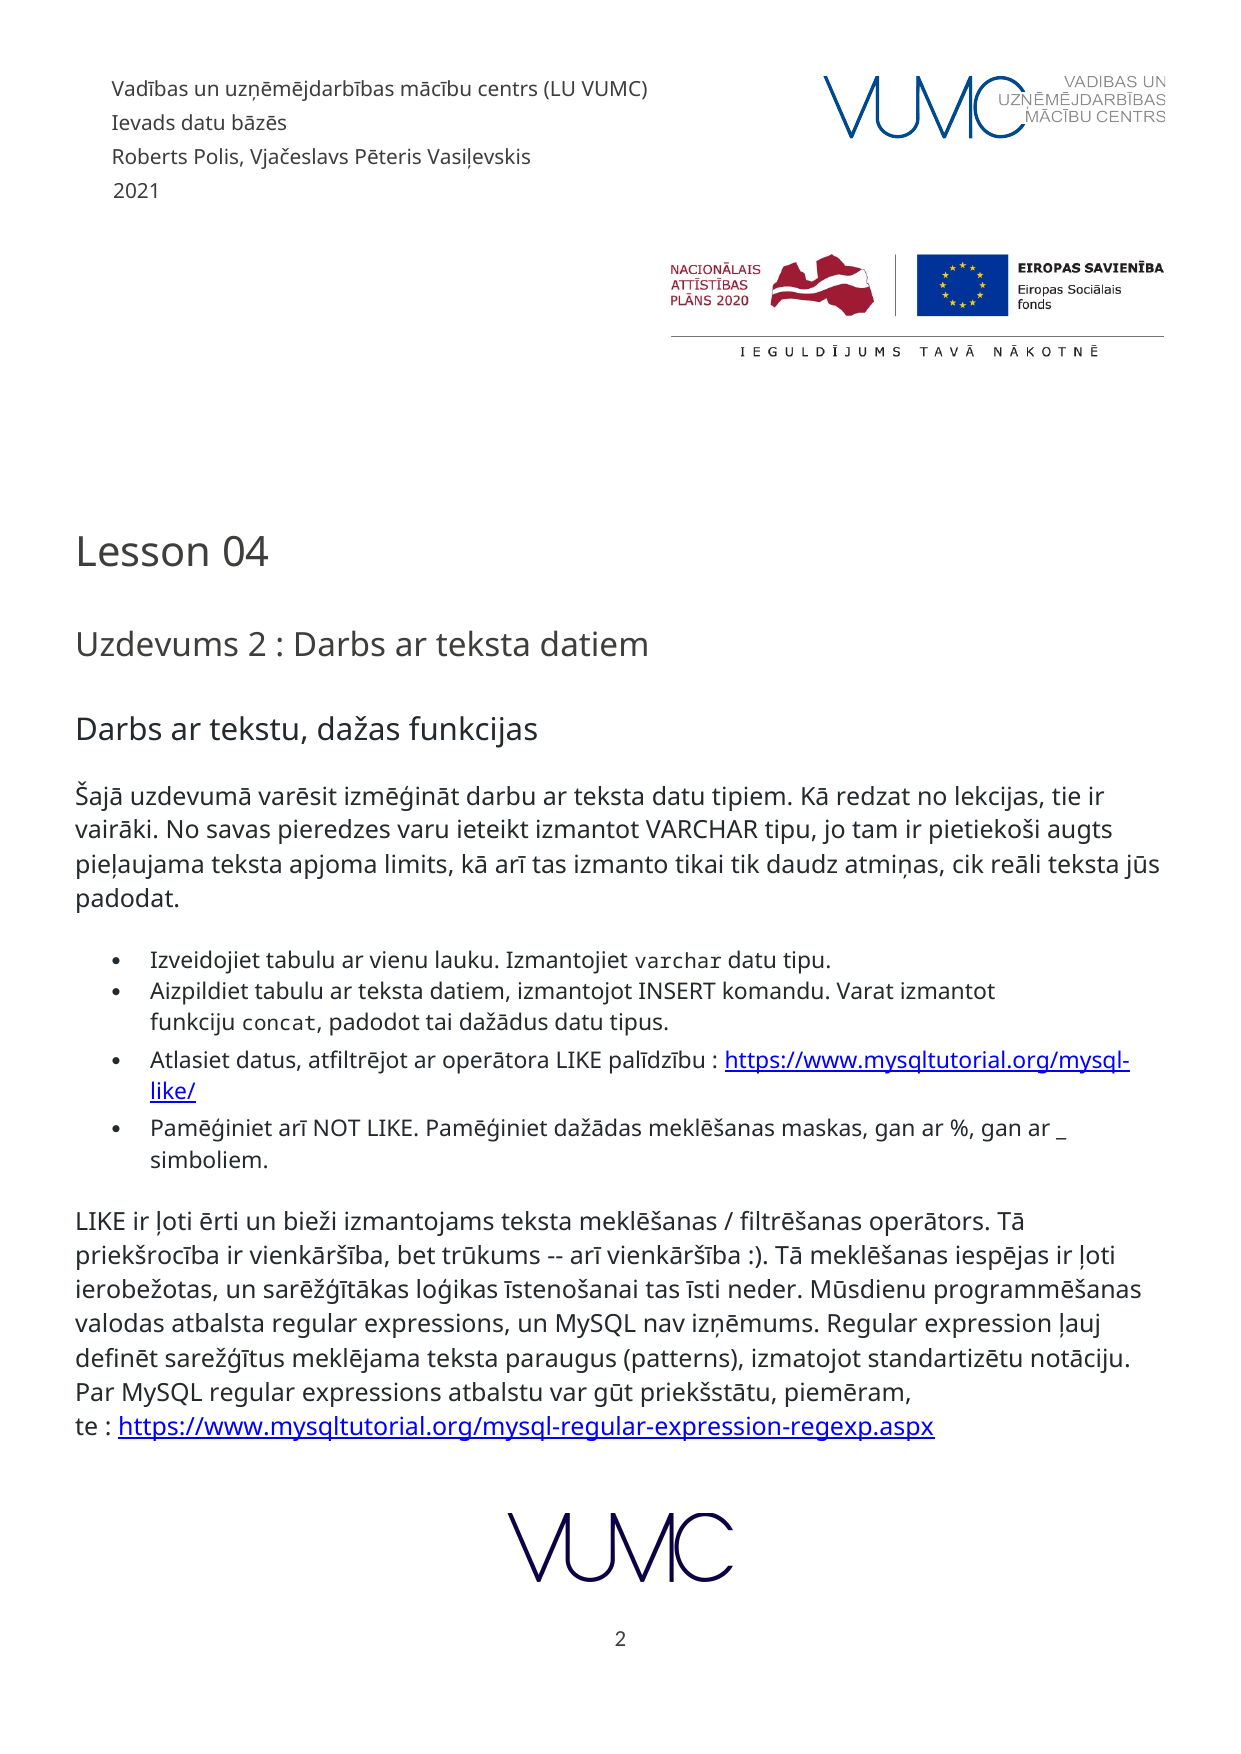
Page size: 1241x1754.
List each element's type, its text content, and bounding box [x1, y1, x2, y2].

text Šajā uzdevumā varēsit izmēģināt darbu ar teksta datu tipiem. Kā redzat no lekcijas, tie ir vairāki. No savas pieredzes varu ieteikt izmantot VARCHAR tipu, jo tam ir pietiekoši augts pieļaujama teksta apjoma limits, kā arī tas izmanto tikai tik daudz atmiņas, cik reāli teksta jūs padodat. [75, 778, 1165, 914]
picture [823, 75, 1166, 156]
list Aizpildiet tabulu ar teksta datiem, izmantojot INSERT komandu. Varat izmantot funkciju concat, padodot tai dažādus datu tipus. [112, 975, 1165, 1037]
subtitle Lesson 04 [75, 522, 1165, 579]
picture [507, 1513, 733, 1582]
subtitle Uzdevums 2 : Darbs ar teksta datiem [75, 621, 1165, 666]
text LIKE ir ļoti ērti un bieži izmantojams teksta meklēšanas / filtrēšanas operātors. Tā priekšrocība ir vienkāršība, bet trūkums -- arī vienkāršība :). Tā meklēšanas iespējas ir ļoti ierobežotas, un sarēžģītākas loģikas īstenošanai tas īsti neder. Mūsdienu programmēšanas valodas atbalsta regular expressions, un MySQL nav izņēmums. Regular expression ļauj definēt sarežģītus meklējama teksta paraugus (patterns), izmatojot standartizētu notāciju. Par MySQL regular expressions atbalstu var gūt priekšstātu, piemēram, te : https://www.mysqltutorial.org/mysql-regular-expression-regexp.aspx [75, 1204, 1165, 1442]
list Pamēģiniet arī NOT LIKE. Pamēģiniet dažādas meklēšanas maskas, gan ar %, gan ar _ simboliem. [112, 1112, 1165, 1175]
picture [627, 234, 1206, 374]
list Atlasiet datus, atfiltrējot ar operātora LIKE palīdzību : https://www.mysqltutorial.org/mysql-like/ [112, 1043, 1165, 1106]
list Izveidojiet tabulu ar vienu lauku. Izmantojiet varchar datu tipu. [112, 943, 1165, 975]
subtitle Darbs ar tekstu, dažas funkcijas [75, 707, 1165, 750]
